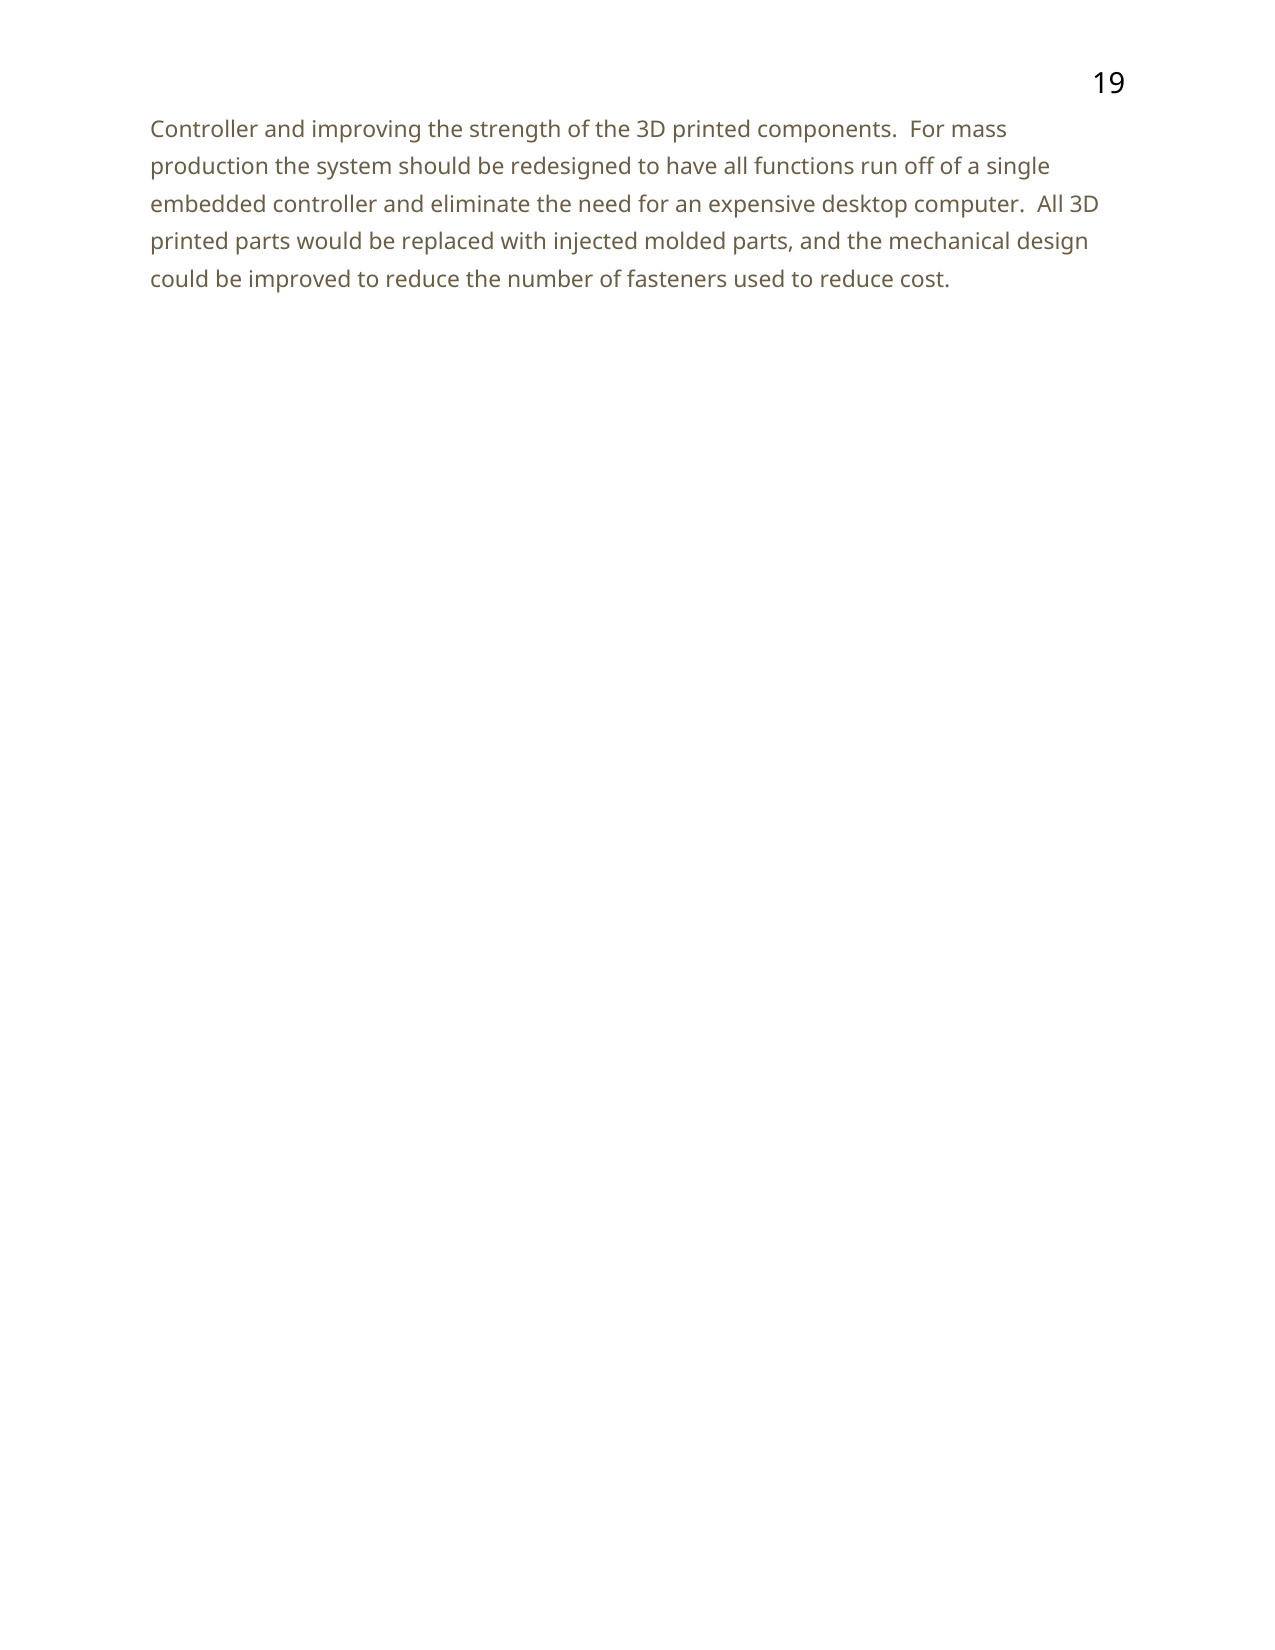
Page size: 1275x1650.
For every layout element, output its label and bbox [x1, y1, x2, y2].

text [150, 112, 1125, 294]
